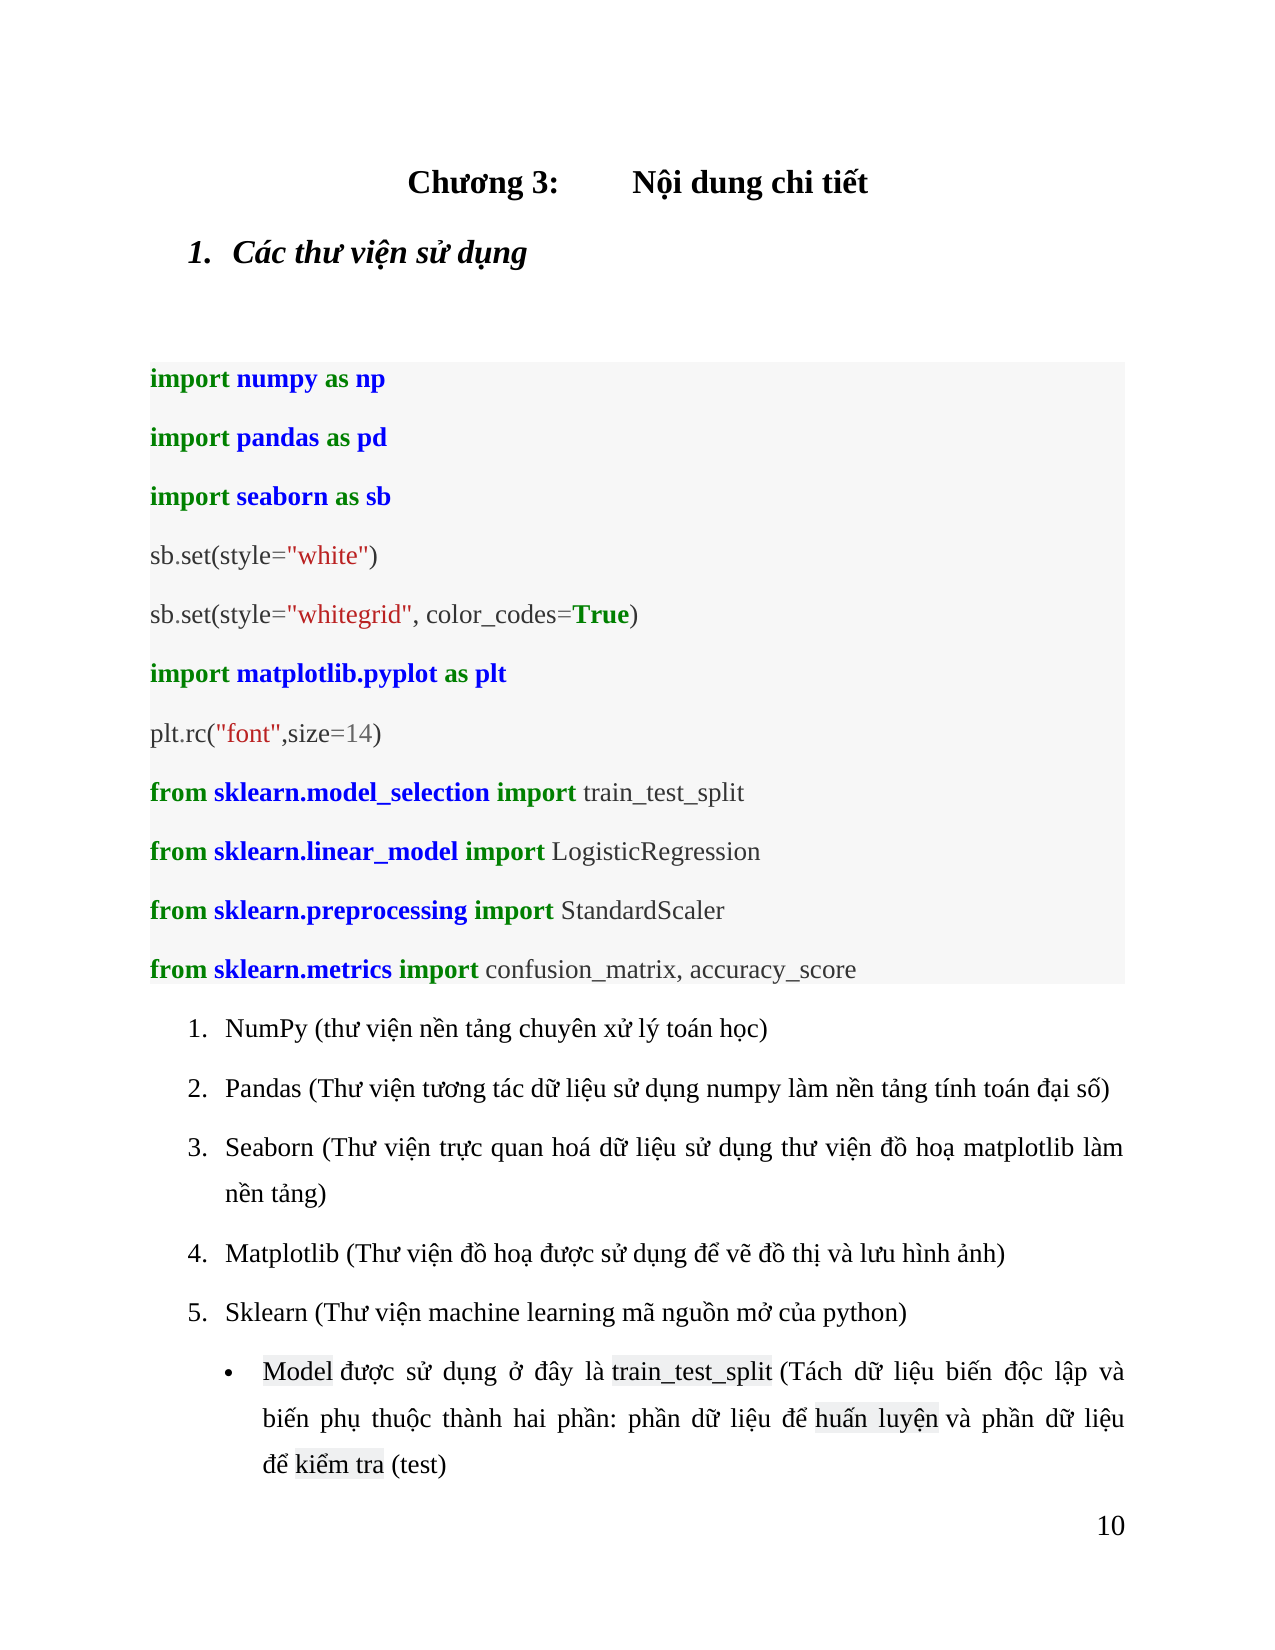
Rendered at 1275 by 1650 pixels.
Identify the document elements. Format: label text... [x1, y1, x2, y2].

list Matplotlib (Thư viện đồ hoạ được sử dụng để vẽ đồ thị và lưu hình ảnh) [187, 1237, 1125, 1268]
text plt.rc("font",size=14) [150, 717, 1125, 748]
text from sklearn.model_selection import train_test_split [150, 776, 1125, 807]
list Các thư viện sử dụng [187, 232, 1125, 271]
list NumPy (thư viện nền tảng chuyên xử lý toán học) [187, 1012, 1125, 1044]
text import pandas as pd [150, 421, 1125, 452]
text import matplotlib.pyplot as plt [150, 657, 1125, 689]
list Sklearn (Thư viện machine learning mã nguồn mở của python) [187, 1296, 1125, 1327]
text from sklearn.preprocessing import StandardScaler [150, 894, 1125, 925]
text import numpy as np [150, 362, 1125, 393]
text sb.set(style="whitegrid", color_codes=True) [150, 598, 1125, 629]
list Seaborn (Thư viện trực quan hoá dữ liệu sử dụng thư viện đồ hoạ matplotlib làm nền tảng) [187, 1131, 1125, 1209]
text from sklearn.linear_model import LogisticRegression [150, 835, 1125, 866]
list Model được sử dụng ở đây là train_test_split (Tách dữ liệu biến độc lập và biến phụ thuộc thành hai phần: phần dữ liệu để huấn luyện và phần dữ liệu để kiểm tra (test) [225, 1355, 1125, 1479]
list Nội dung chi tiết [150, 162, 1125, 201]
text sb.set(style="white") [150, 539, 1125, 570]
text from sklearn.metrics import confusion_matrix, accuracy_score [150, 953, 1125, 984]
text import seaborn as sb [150, 480, 1125, 511]
list Pandas (Thư viện tương tác dữ liệu sử dụng numpy làm nền tảng tính toán đại số) [187, 1072, 1125, 1103]
